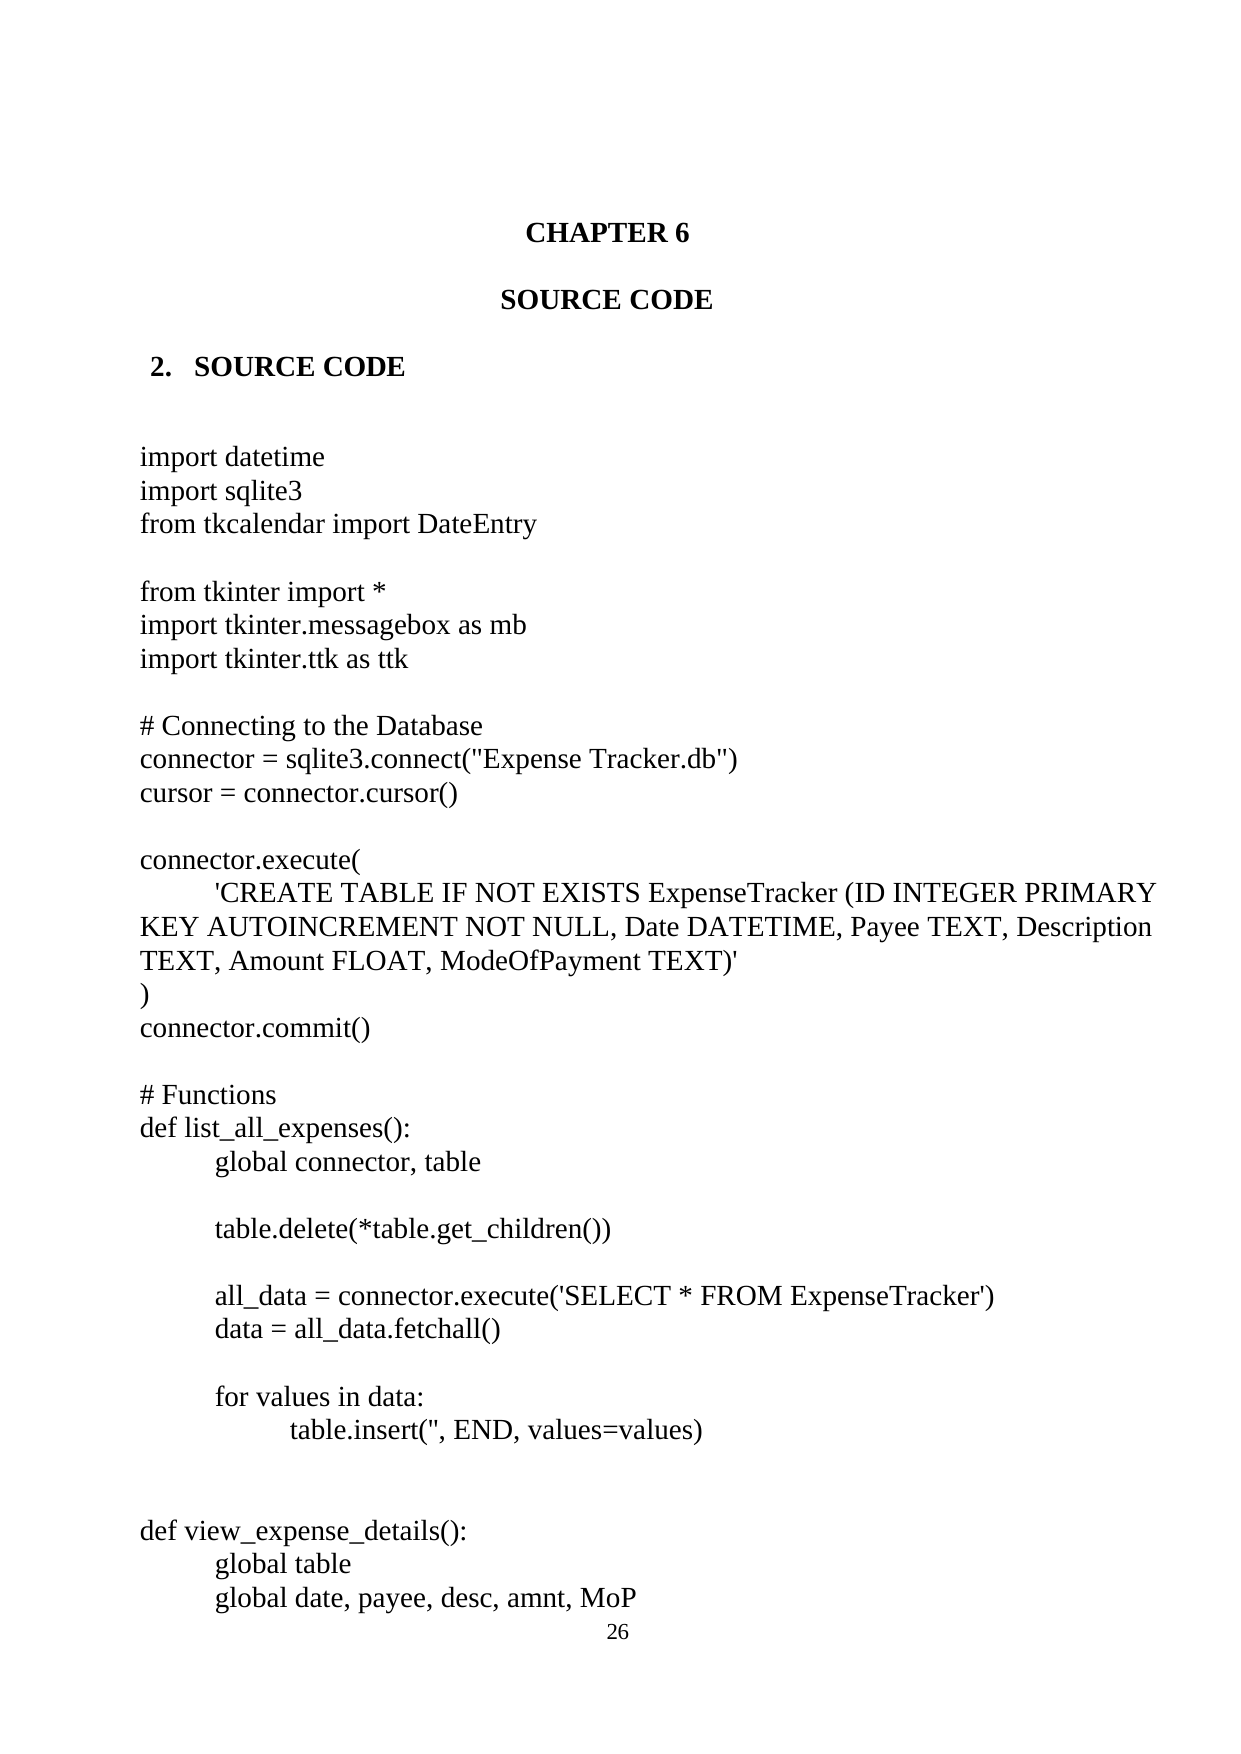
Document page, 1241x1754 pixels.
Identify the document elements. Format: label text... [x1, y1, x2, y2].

list SOURCE CODE [150, 349, 1184, 383]
text global date, payee, desc, amnt, MoP [139, 1580, 1184, 1613]
text import tkinter.messagebox as mb [139, 607, 1184, 641]
text # Functions [139, 1077, 1184, 1110]
text connector.execute( [139, 842, 1184, 876]
text table.delete(*table.get_children()) [139, 1211, 1184, 1244]
text connector.commit() [139, 1010, 1184, 1043]
text table.insert('', END, values=values) [139, 1412, 1184, 1446]
text connector = sqlite3.connect("Expense Tracker.db") [139, 741, 1184, 775]
text global table [139, 1546, 1184, 1580]
text 'CREATE TABLE IF NOT EXISTS ExpenseTracker (ID INTEGER PRIMARY KEY AUTOINCREMENT NOT NULL, Date DATETIME, Payee TEXT, Description TEXT, Amount FLOAT, ModeOfPayment TEXT)' [139, 876, 1184, 976]
text cursor = connector.cursor() [139, 775, 1184, 808]
text global connector, table [139, 1144, 1184, 1177]
text def view_expense_details(): [139, 1513, 1184, 1546]
text data = all_data.fetchall() [139, 1312, 1184, 1345]
text all_data = connector.execute('SELECT * FROM ExpenseTracker') [139, 1278, 1184, 1312]
text CHAPTER 6 SOURCE CODE [500, 215, 714, 316]
text import sqlite3 [139, 473, 1184, 507]
text # Connecting to the Database [139, 708, 1184, 741]
text import datetime [139, 439, 1184, 473]
text from tkinter import * [139, 574, 1184, 607]
text from tkcalendar import DateEntry [139, 507, 1184, 540]
text ) [139, 976, 1184, 1010]
text for values in data: [139, 1379, 1184, 1412]
text def list_all_expenses(): [139, 1110, 1184, 1144]
text import tkinter.ttk as ttk [139, 641, 1184, 674]
